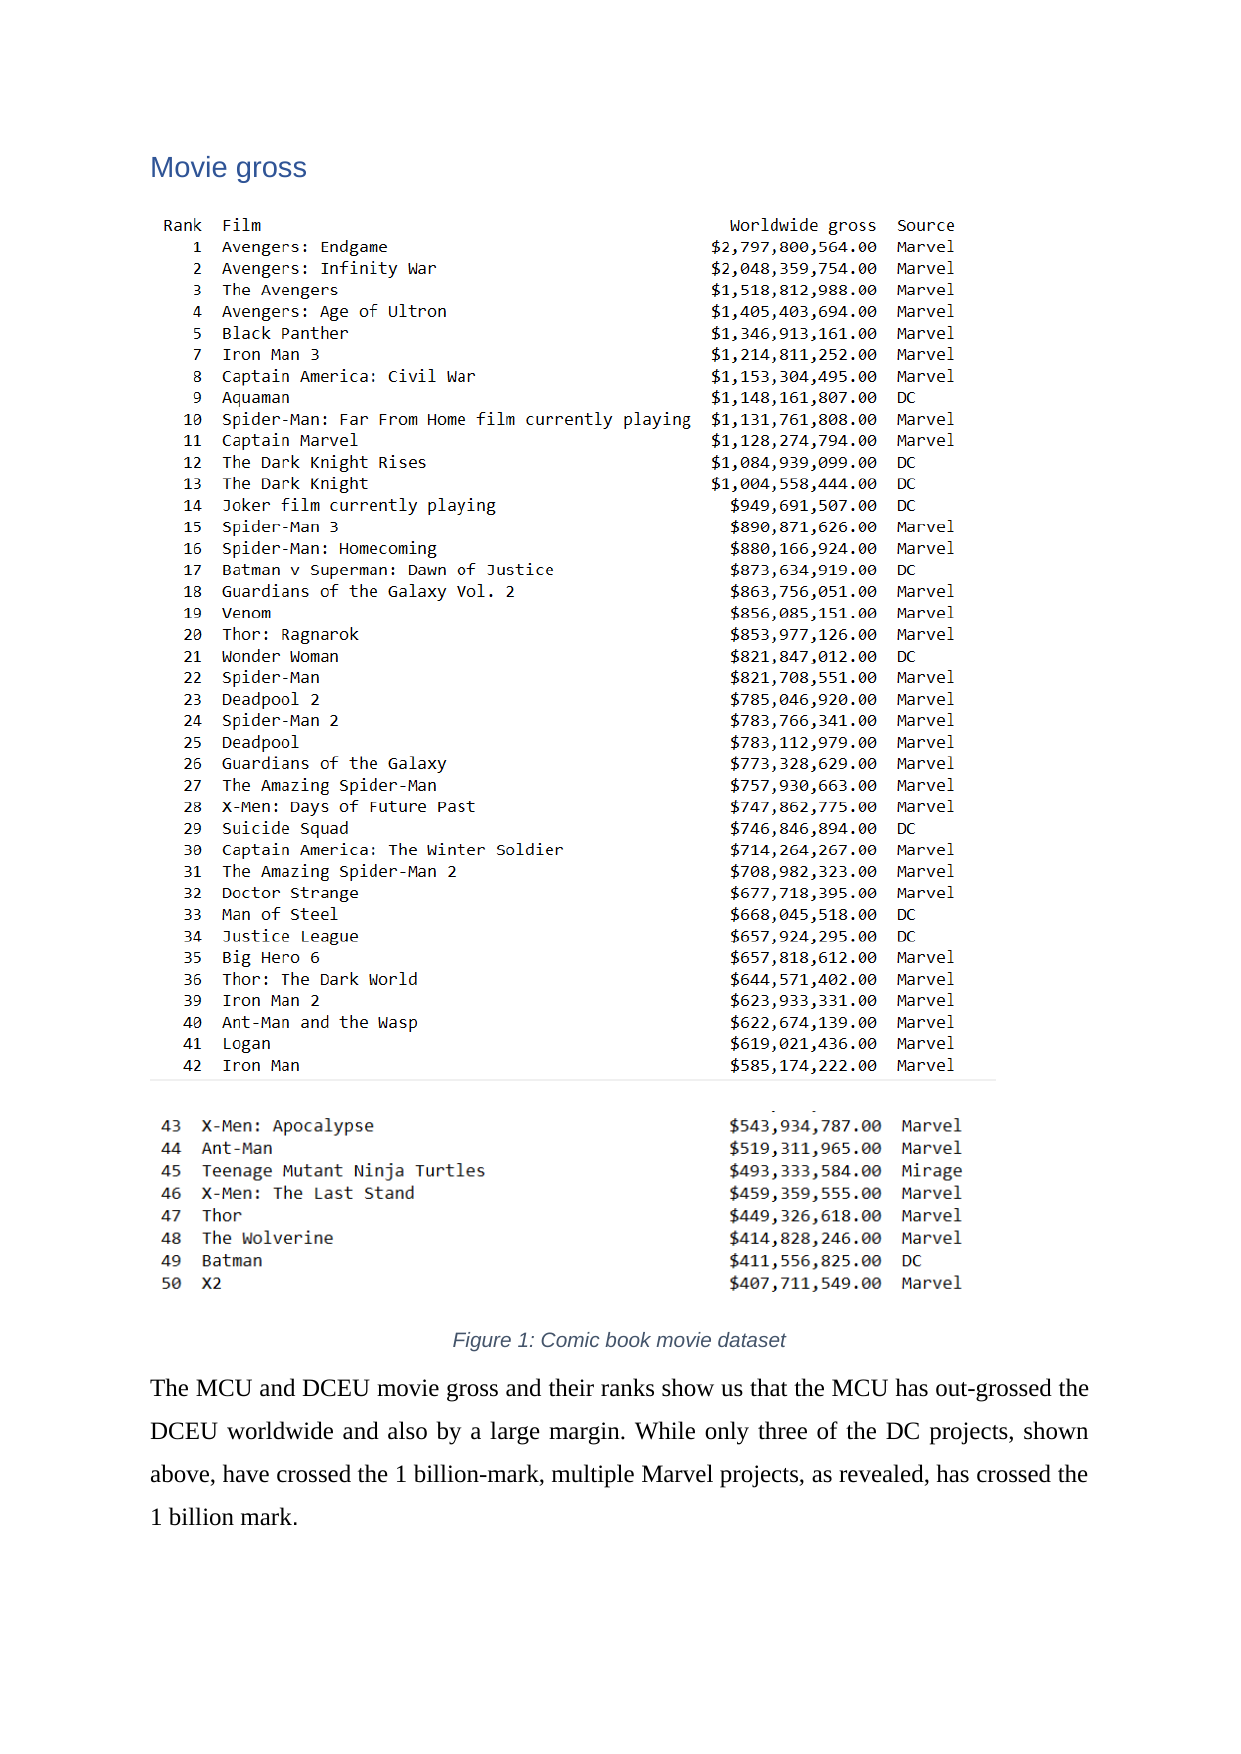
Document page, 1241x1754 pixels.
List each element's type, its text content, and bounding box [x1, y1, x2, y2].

subtitle Movie gross [150, 150, 1090, 183]
text The MCU and DCEU movie gross and their ranks show us that the MCU has out-grossed the DCEU worldwide and also by a large margin. While only three of the DC projects, shown above, have crossed the 1 billion-mark, multiple Marvel projects, as revealed, has crossed the 1 billion mark. [150, 1373, 1090, 1531]
picture [150, 200, 996, 1081]
text Figure 1: Comic book movie dataset [150, 1328, 1090, 1352]
picture [150, 1111, 982, 1298]
